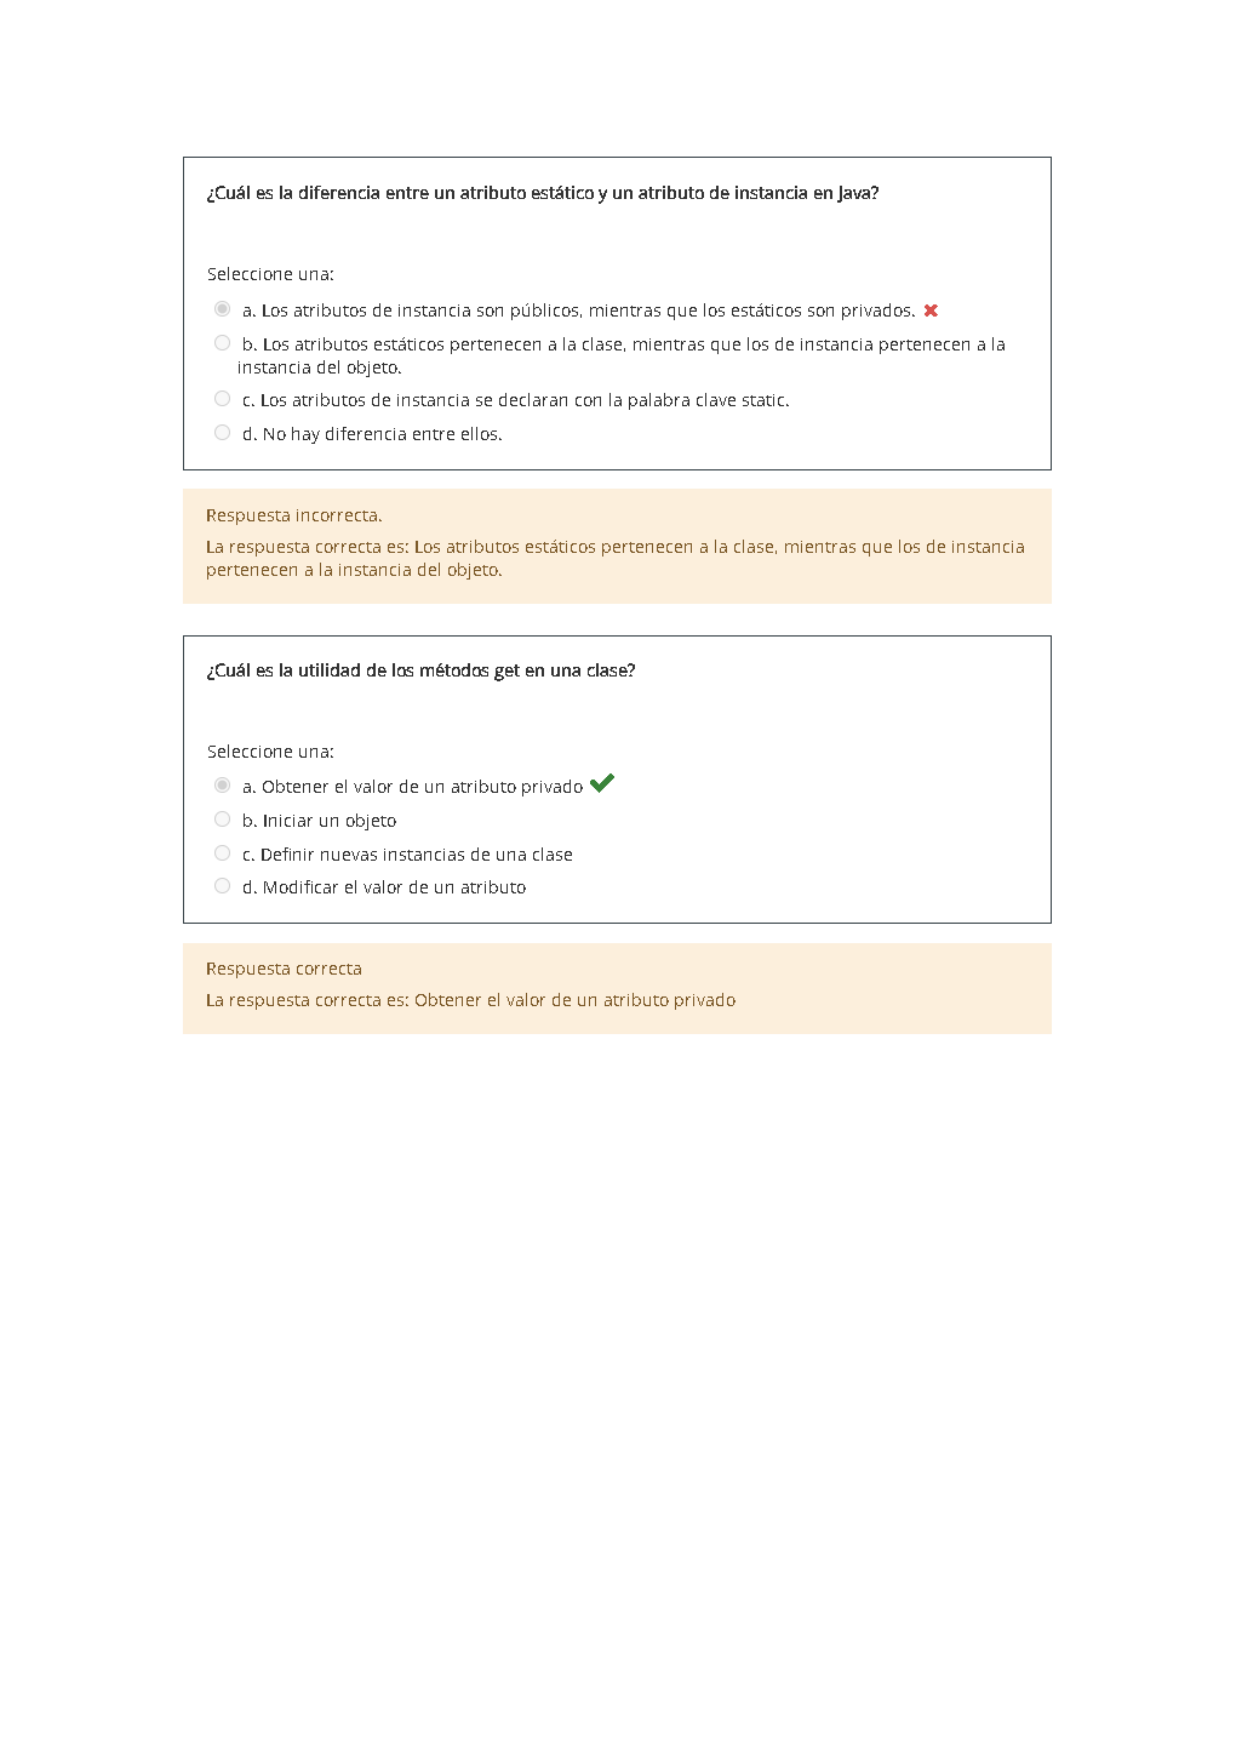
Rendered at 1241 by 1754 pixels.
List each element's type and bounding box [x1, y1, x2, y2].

picture [177, 147, 1063, 1039]
